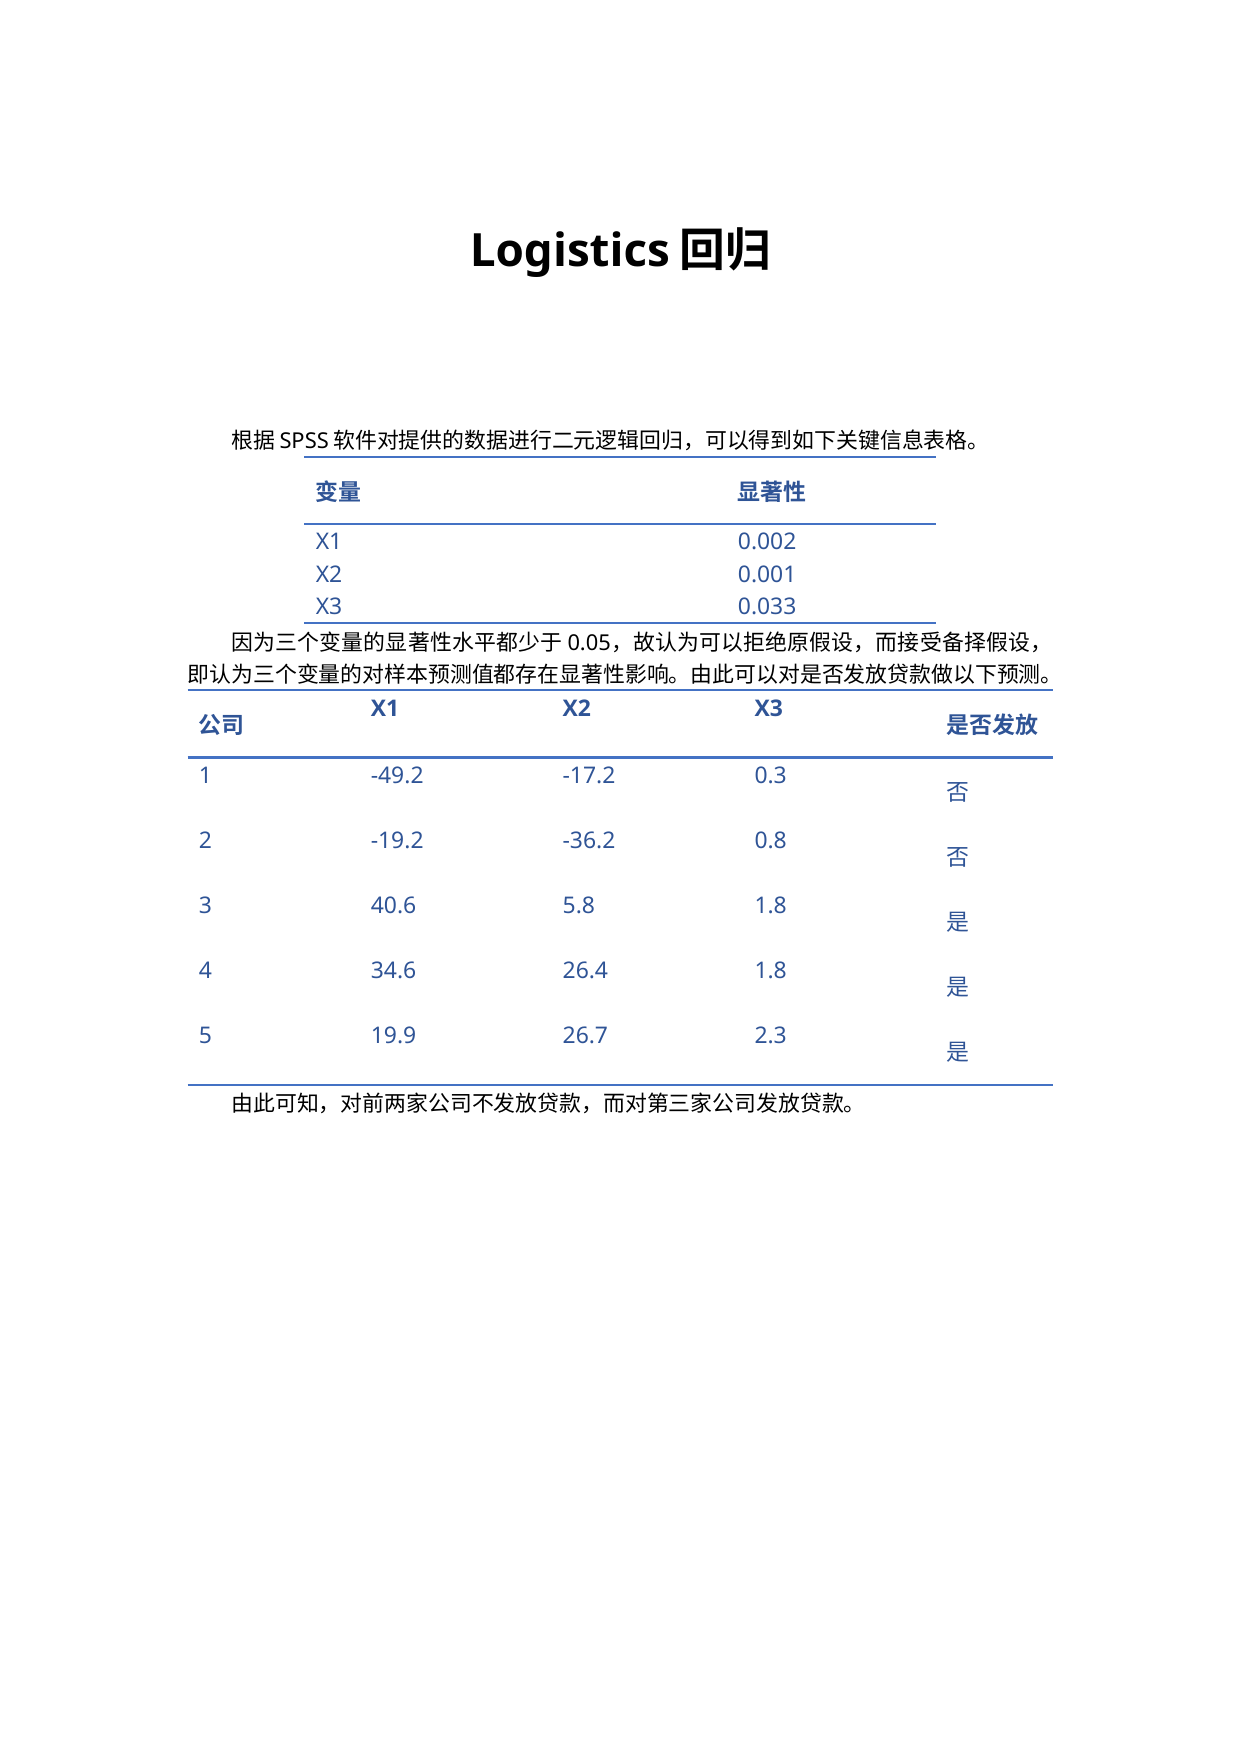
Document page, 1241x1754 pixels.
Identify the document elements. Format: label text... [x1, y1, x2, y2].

table_header X3 [743, 691, 935, 756]
table_cell 是 [935, 1019, 1053, 1083]
table_cell X1 [304, 525, 726, 557]
table_cell 26.4 [551, 954, 743, 1018]
table_cell 1.8 [743, 954, 935, 1018]
table_cell 19.9 [359, 1019, 551, 1083]
text 根据SPSS软件对提供的数据进行二元逻辑回归，可以得到如下关键信息表格。 [187, 423, 1053, 456]
table_cell 5.8 [551, 889, 743, 953]
table_cell 0.033 [726, 590, 936, 622]
text 因为三个变量的显著性水平都少于0.05，故认为可以拒绝原假设，而接受备择假设，即认为三个变量的对样本预测值都存在显著性影响。由此可以对是否发放贷款做以下预测。 [187, 624, 1053, 689]
subtitle Logistics回归 [187, 197, 1053, 295]
table_cell 26.7 [551, 1019, 743, 1083]
table_cell 否 [935, 759, 1053, 823]
table_header 是否发放 [935, 691, 1053, 756]
table_cell 0.3 [743, 759, 935, 823]
table_cell 1 [188, 759, 359, 823]
table_cell 是 [935, 889, 1053, 953]
table_cell 2 [188, 824, 359, 888]
table_cell 0.001 [726, 557, 936, 590]
table_cell -49.2 [359, 759, 551, 823]
table_cell X2 [304, 557, 726, 590]
text 由此可知，对前两家公司不发放贷款，而对第三家公司发放贷款。 [187, 1086, 1053, 1118]
table_cell X3 [304, 590, 726, 622]
table_cell -17.2 [551, 759, 743, 823]
table_cell 34.6 [359, 954, 551, 1018]
table_cell 是 [935, 954, 1053, 1018]
table_cell 0.002 [726, 525, 936, 557]
table_header X2 [551, 691, 743, 756]
table_cell 1.8 [743, 889, 935, 953]
table_header 显著性 [726, 458, 936, 523]
table_cell 0.8 [743, 824, 935, 888]
table_cell 40.6 [359, 889, 551, 953]
table_cell 3 [188, 889, 359, 953]
table_header 变量 [304, 458, 726, 523]
table_header 公司 [188, 691, 359, 756]
table_header X1 [359, 691, 551, 756]
table_cell -19.2 [359, 824, 551, 888]
table_cell 5 [188, 1019, 359, 1083]
table_cell 4 [188, 954, 359, 1018]
table_cell -36.2 [551, 824, 743, 888]
table_cell 否 [935, 824, 1053, 888]
table_cell 2.3 [743, 1019, 935, 1083]
